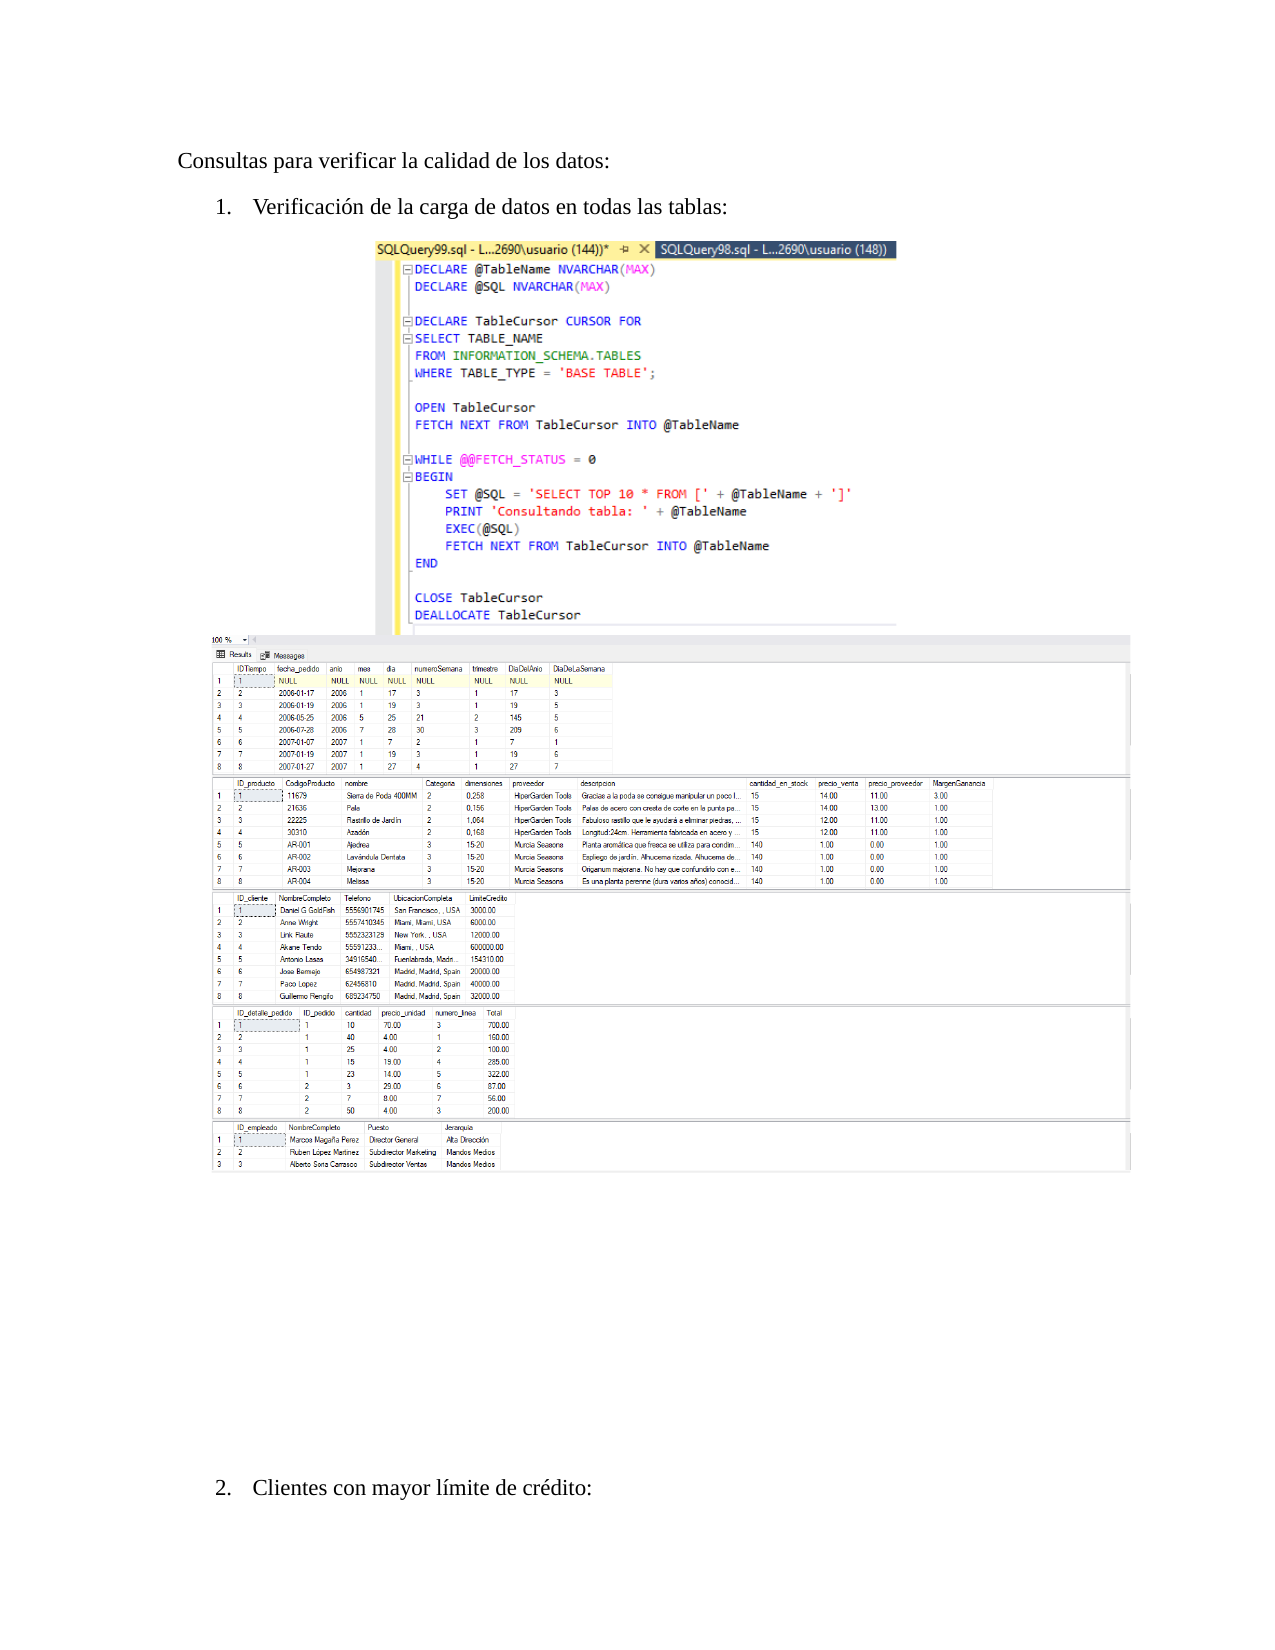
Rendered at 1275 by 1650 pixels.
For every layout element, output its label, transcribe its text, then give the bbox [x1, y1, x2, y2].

picture [211, 241, 1129, 1173]
list Verificación de la carga de datos en todas las tablas: [215, 193, 1098, 219]
list Clientes con mayor límite de crédito: [215, 1474, 1098, 1501]
text Consultas para verificar la calidad de los datos: [177, 148, 1098, 174]
